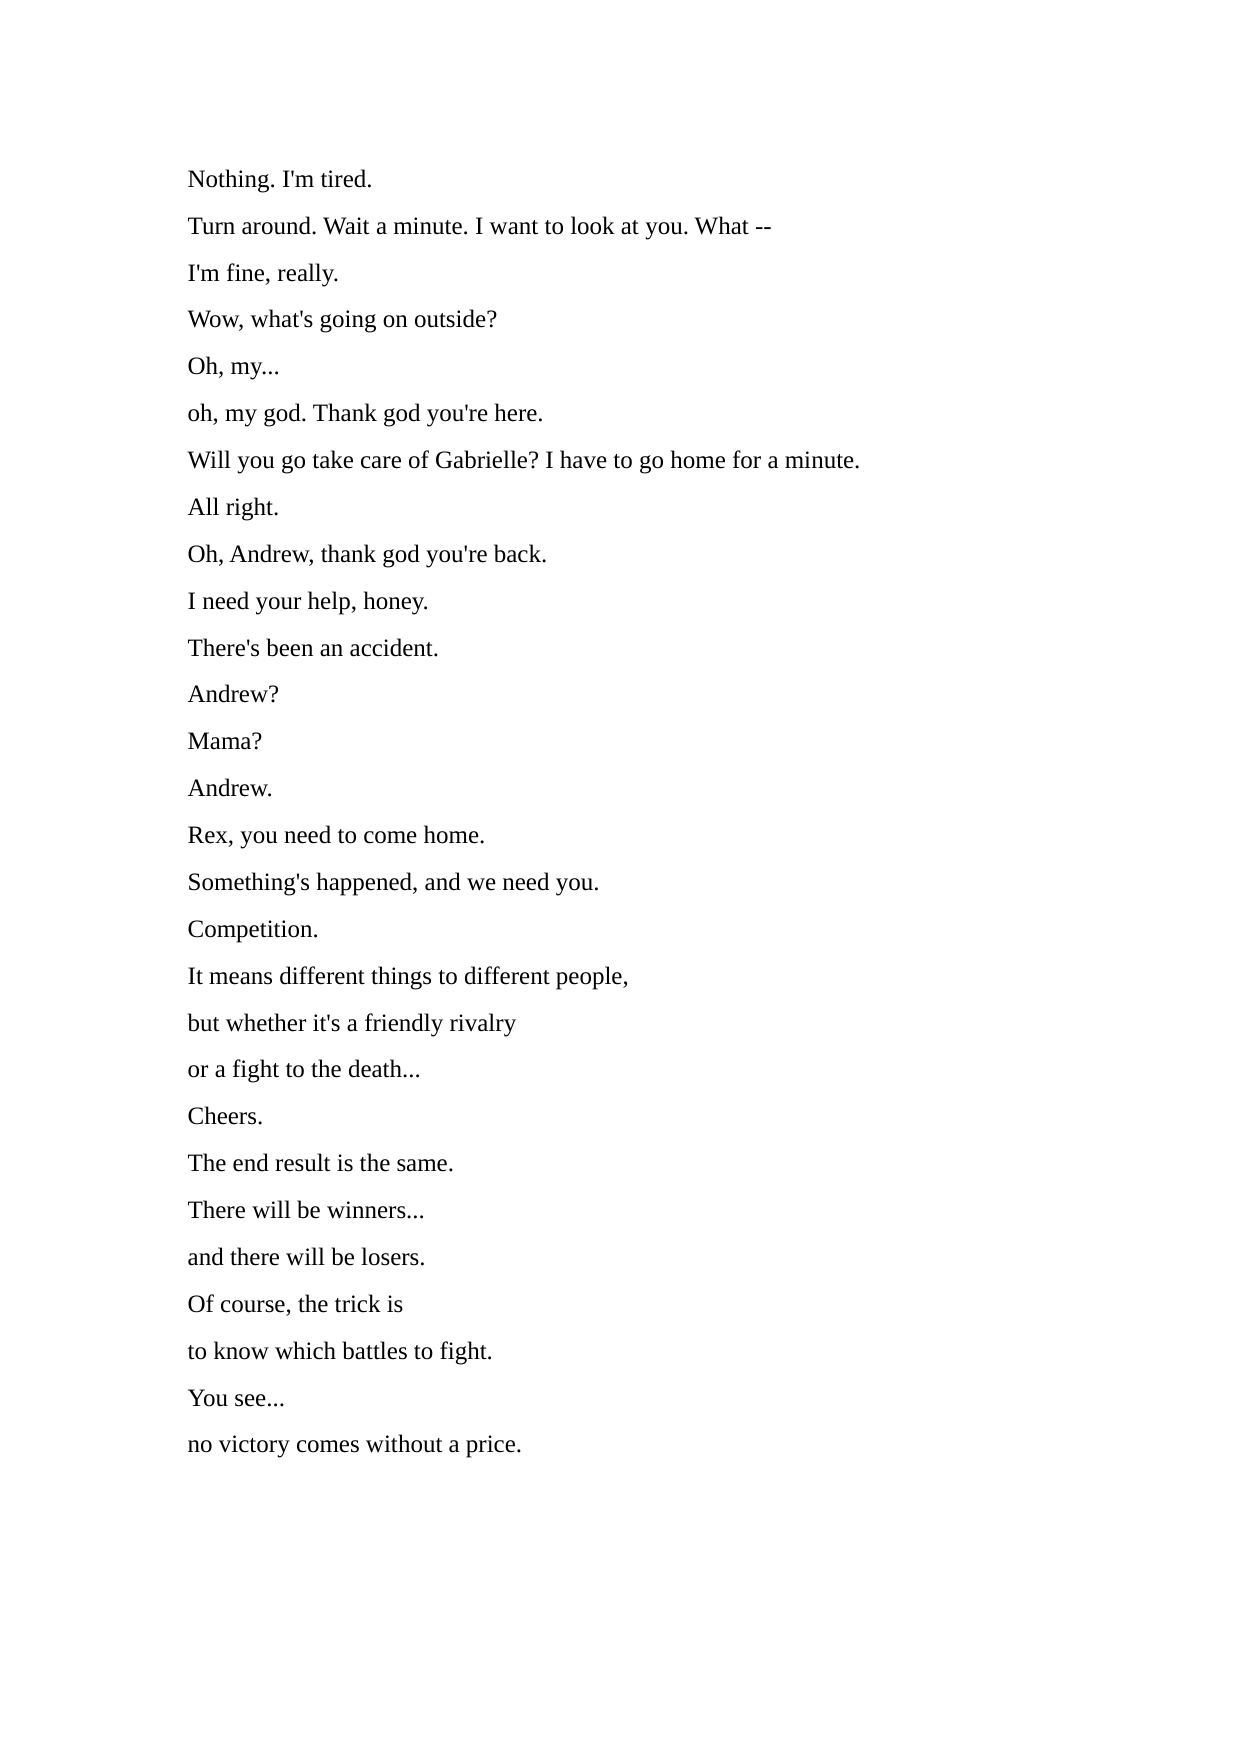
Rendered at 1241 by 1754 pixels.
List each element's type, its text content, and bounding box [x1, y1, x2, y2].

text and there will be losers. [187, 1240, 1053, 1273]
text no victory comes without a price. [187, 1428, 1053, 1460]
text Oh, Andrew, thank god you're back. [187, 537, 1053, 569]
text I need your help, honey. [187, 584, 1053, 616]
text Will you go take care of Gabrielle? I have to go home for a minute. [187, 443, 1053, 476]
text oh, my god. Thank god you're here. [187, 396, 1053, 429]
text Mama? [187, 724, 1053, 757]
text The end result is the same. [187, 1146, 1053, 1179]
text Of course, the trick is [187, 1287, 1053, 1319]
text Cheers. [187, 1099, 1053, 1132]
text or a fight to the death... [187, 1053, 1053, 1085]
text Wow, what's going on outside? [187, 303, 1053, 335]
text Rex, you need to come home. [187, 818, 1053, 851]
text Something's happened, and we need you. [187, 865, 1053, 898]
text It means different things to different people, [187, 959, 1053, 991]
text All right. [187, 490, 1053, 523]
text Competition. [187, 912, 1053, 944]
text but whether it's a friendly rivalry [187, 1006, 1053, 1038]
text Oh, my... [187, 349, 1053, 382]
text There will be winners... [187, 1193, 1053, 1226]
text I'm fine, really. [187, 256, 1053, 288]
text There's been an accident. [187, 631, 1053, 663]
text You see... [187, 1381, 1053, 1413]
text Andrew? [187, 678, 1053, 710]
text to know which battles to fight. [187, 1334, 1053, 1366]
text Nothing. I'm tired. [187, 162, 1053, 194]
text Turn around. Wait a minute. I want to look at you. What -- [187, 209, 1053, 241]
text Andrew. [187, 771, 1053, 804]
